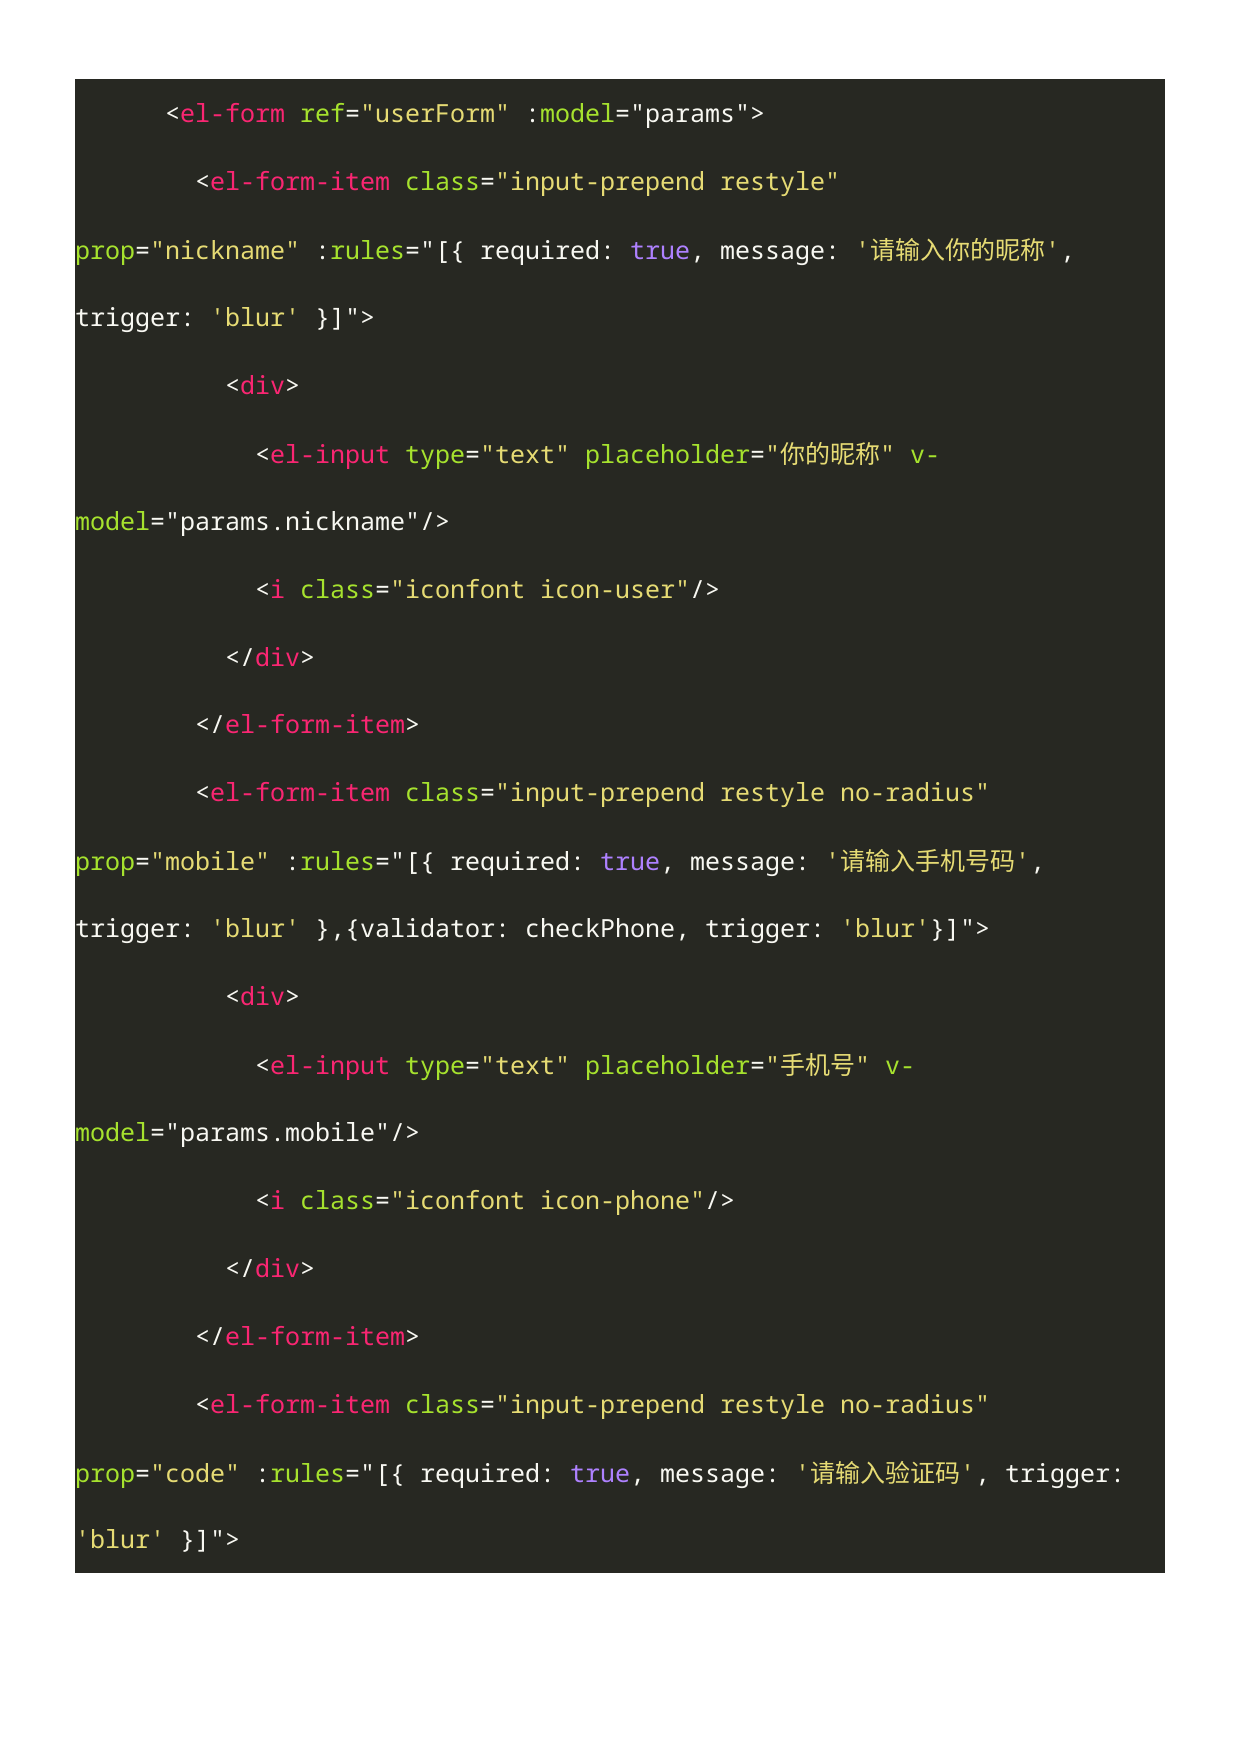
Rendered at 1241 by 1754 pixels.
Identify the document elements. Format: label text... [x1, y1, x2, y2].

text <el-form-item class="input-prepend restyle no-radius" prop="code" :rules="[{ required: true, message: '请输入验证码', trigger: 'blur' }]"> [75, 1369, 1165, 1573]
text </div> [75, 1233, 1165, 1301]
text <el-input type="text" placeholder="你的昵称" v-model="params.nickname"/> [75, 418, 1165, 554]
text <i class="iconfont icon-user"/> [75, 554, 1165, 622]
text </el-form-item> [75, 690, 1165, 758]
text <el-form-item class="input-prepend restyle" prop="nickname" :rules="[{ required: true, message: '请输入你的昵称', trigger: 'blur' }]"> [75, 147, 1165, 351]
text <el-form-item class="input-prepend restyle no-radius" prop="mobile" :rules="[{ required: true, message: '请输入手机号码', trigger: 'blur' },{validator: checkPhone, trigger: 'blur'}]"> [75, 758, 1165, 962]
text <el-form ref="userForm" :model="params"> [75, 79, 1165, 147]
text <div> [75, 351, 1165, 418]
text </el-form-item> [75, 1301, 1165, 1369]
text <el-input type="text" placeholder="手机号" v-model="params.mobile"/> [75, 1030, 1165, 1166]
text <div> [75, 962, 1165, 1030]
text <i class="iconfont icon-phone"/> [75, 1166, 1165, 1233]
text </div> [75, 622, 1165, 690]
